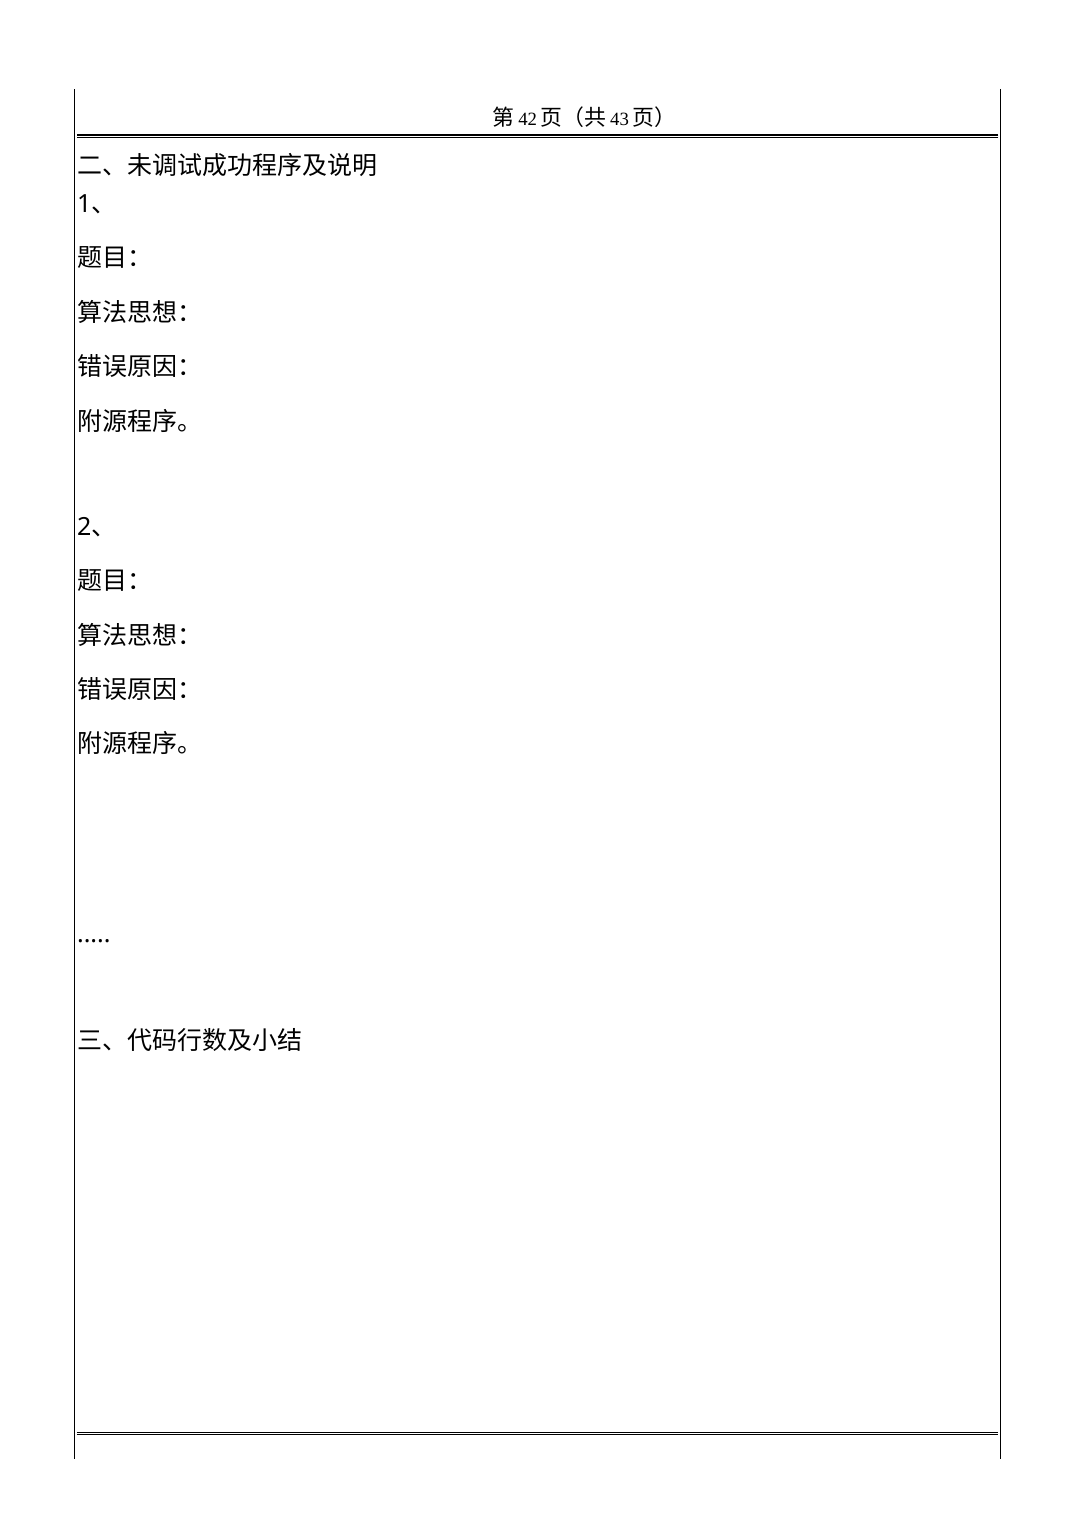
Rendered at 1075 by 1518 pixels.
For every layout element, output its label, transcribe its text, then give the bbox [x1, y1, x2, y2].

text 题目： [77, 561, 998, 597]
text 算法思想： [77, 292, 998, 328]
text 错误原因： [77, 669, 998, 706]
text 附源程序。 [77, 401, 998, 437]
text ..... [77, 916, 998, 950]
text 题目： [77, 238, 998, 274]
text 1、 [77, 183, 998, 220]
text 错误原因： [77, 347, 998, 383]
text 算法思想： [77, 615, 998, 651]
text 附源程序。 [77, 724, 998, 760]
text 2、 [77, 506, 998, 543]
text 二、未调试成功程序及说明 [77, 138, 998, 183]
text 三、代码行数及小结 [77, 1013, 998, 1058]
